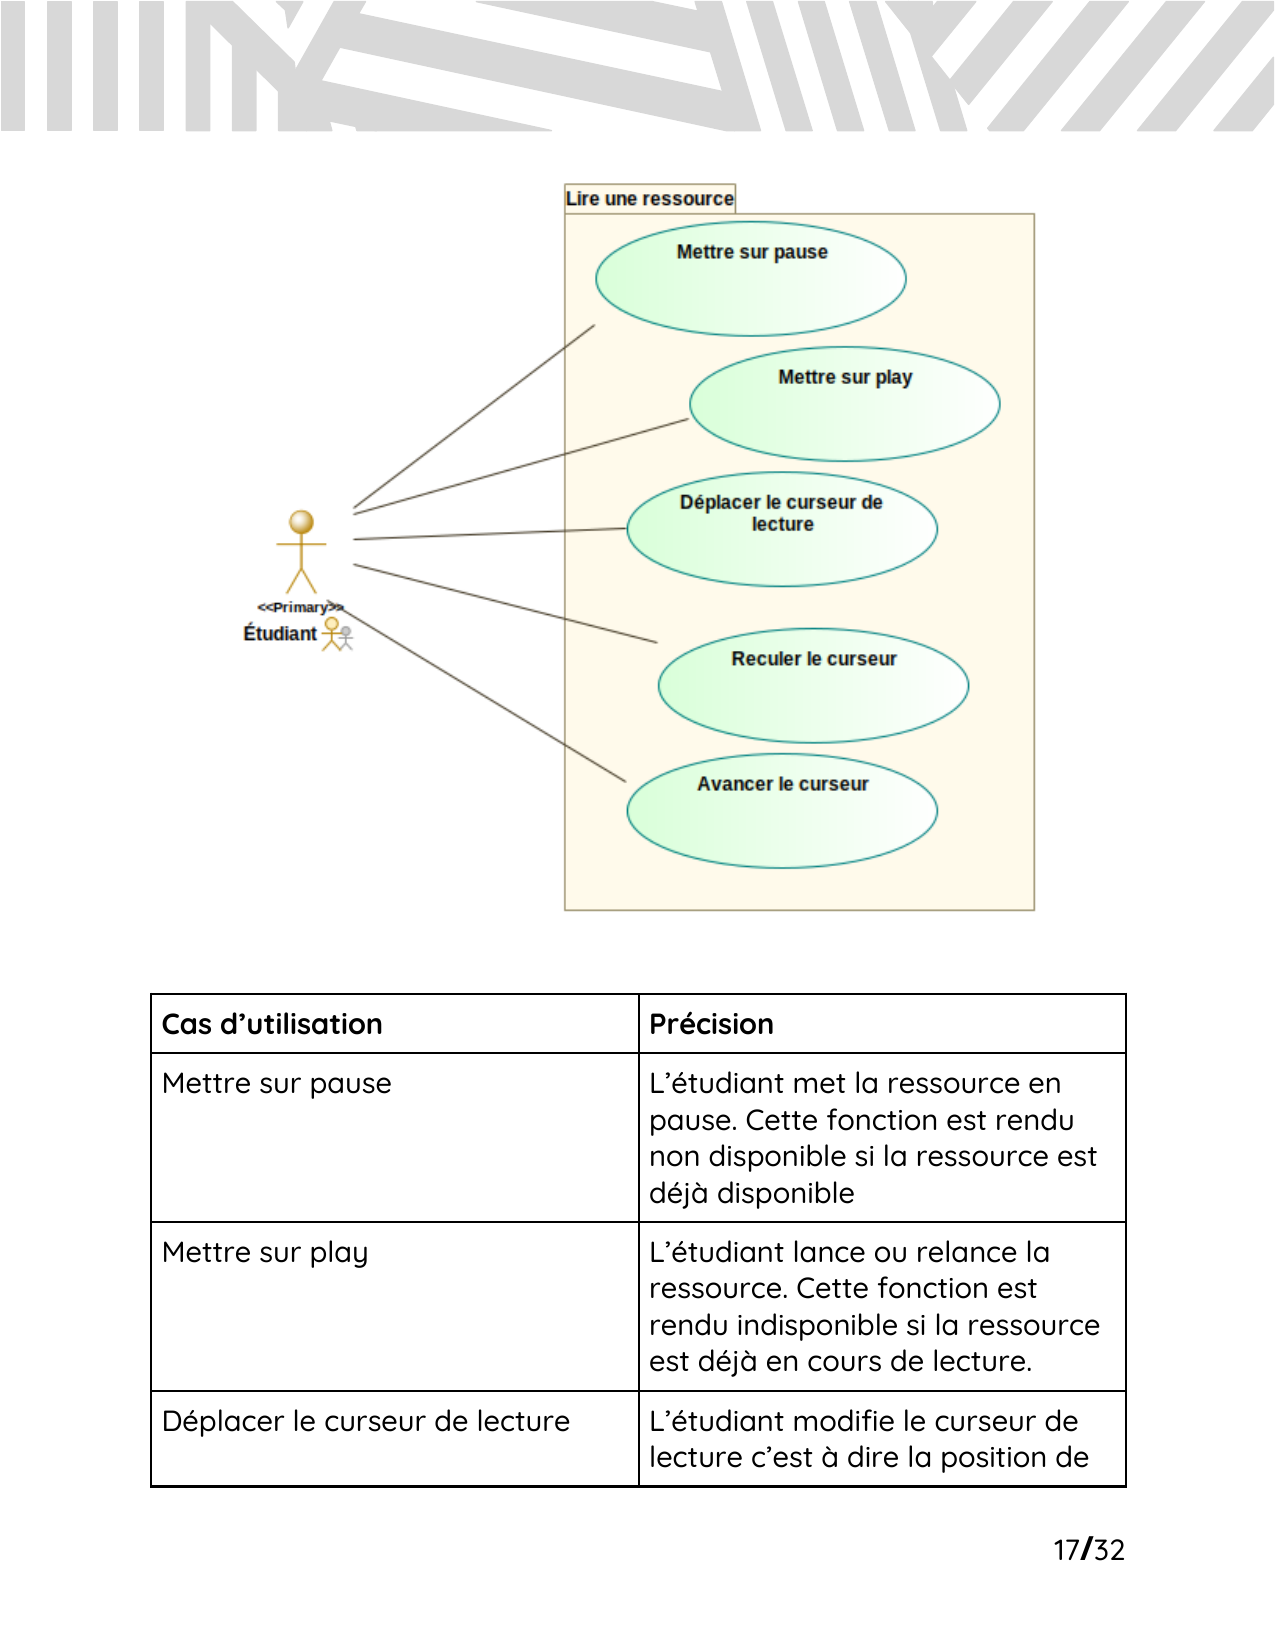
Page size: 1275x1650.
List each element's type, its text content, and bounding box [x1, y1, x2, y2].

table_cell Mettre sur play [152, 1223, 638, 1389]
table_header Précision [640, 995, 1125, 1052]
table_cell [640, 1392, 1125, 1485]
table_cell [152, 1392, 638, 1485]
table_cell L’étudiant met la ressource en pause. Cette fonction est rendu non disponible si la ressource est déjà disponible [640, 1054, 1125, 1221]
picture [228, 168, 1050, 927]
table_header Cas d’utilisation [152, 995, 638, 1052]
table_cell Mettre sur pause [152, 1054, 638, 1221]
table_cell L’étudiant lance ou relance la ressource. Cette fonction est rendu indisponible si la ressource est déjà en cours de lecture. [640, 1223, 1125, 1389]
